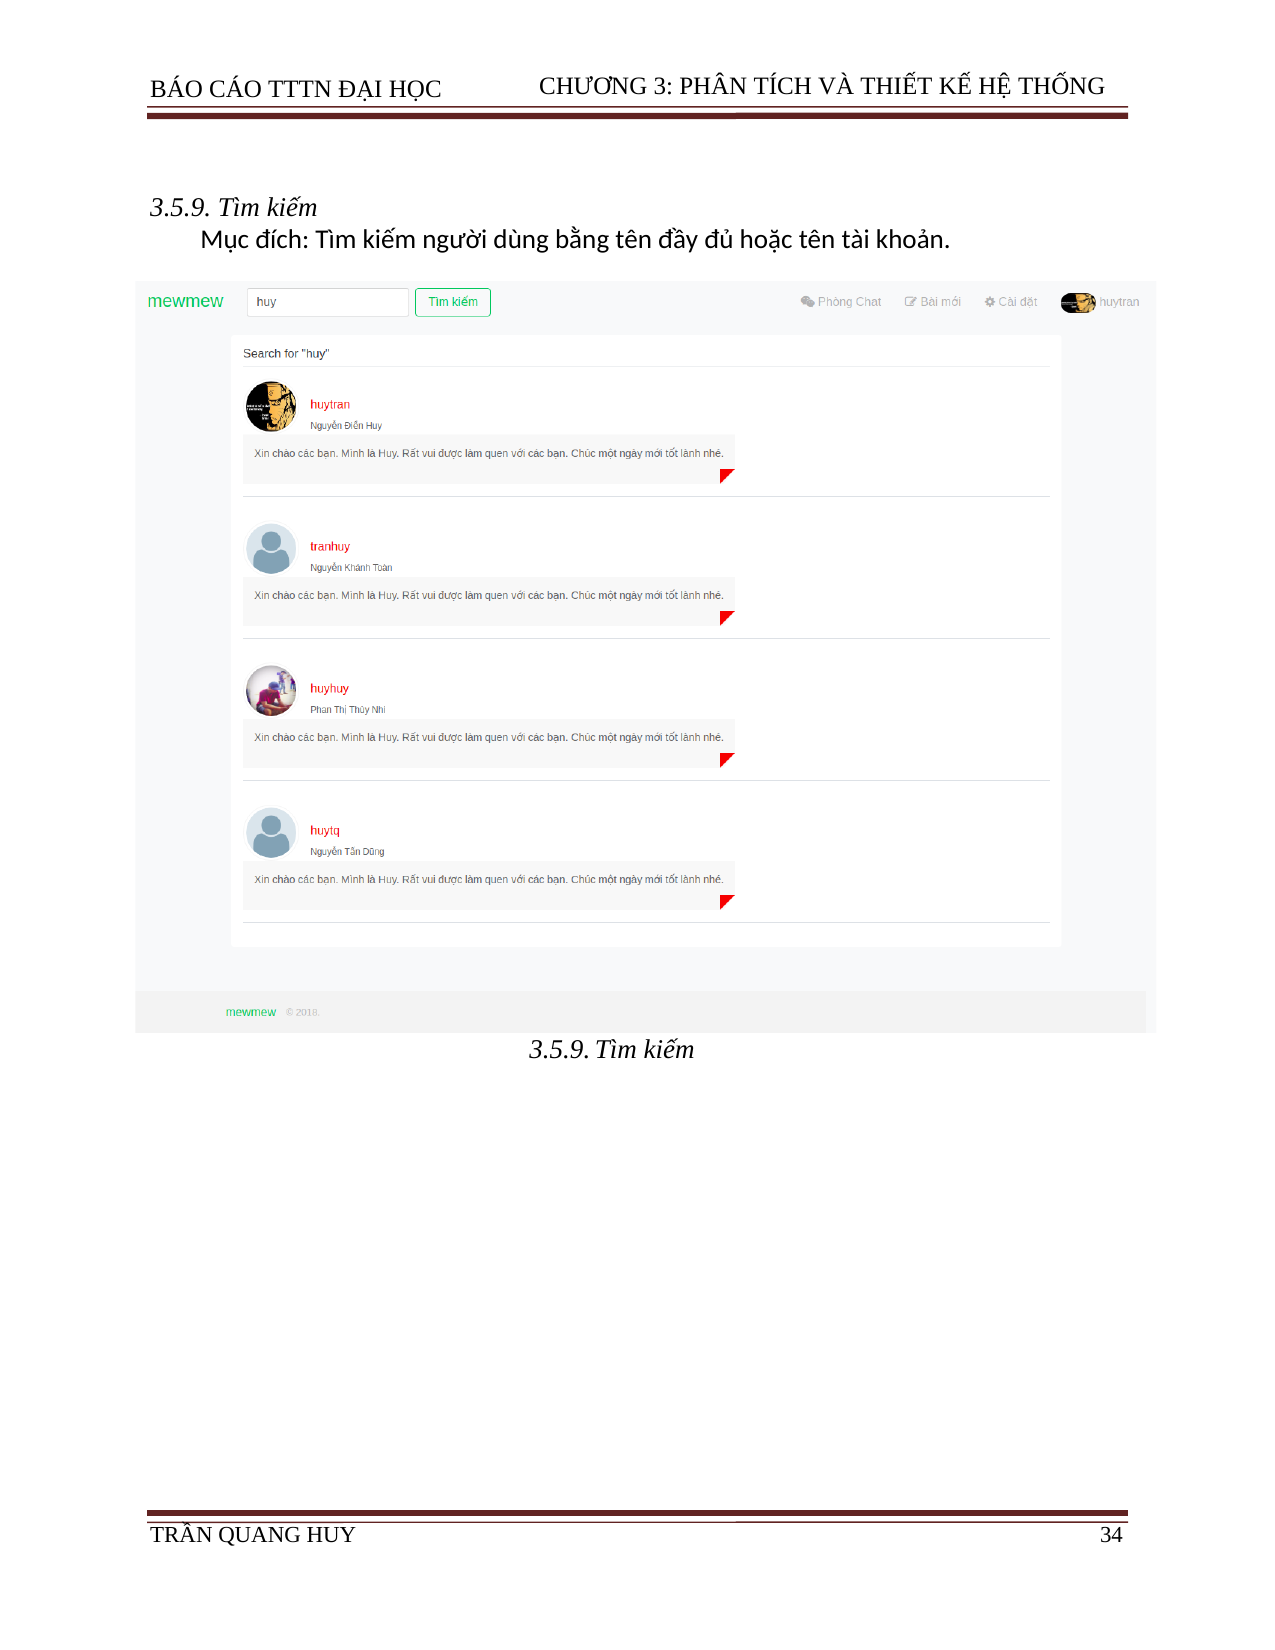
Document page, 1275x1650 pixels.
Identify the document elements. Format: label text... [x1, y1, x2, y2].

list Tìm kiếm [70, 1033, 1156, 1064]
picture [135, 281, 1157, 1033]
subtitle 3.5.9. Tìm kiếm [150, 191, 1156, 222]
text Mục đích: Tìm kiếm người dùng bằng tên đầy đủ hoặc tên tài khoản. [200, 222, 1156, 255]
